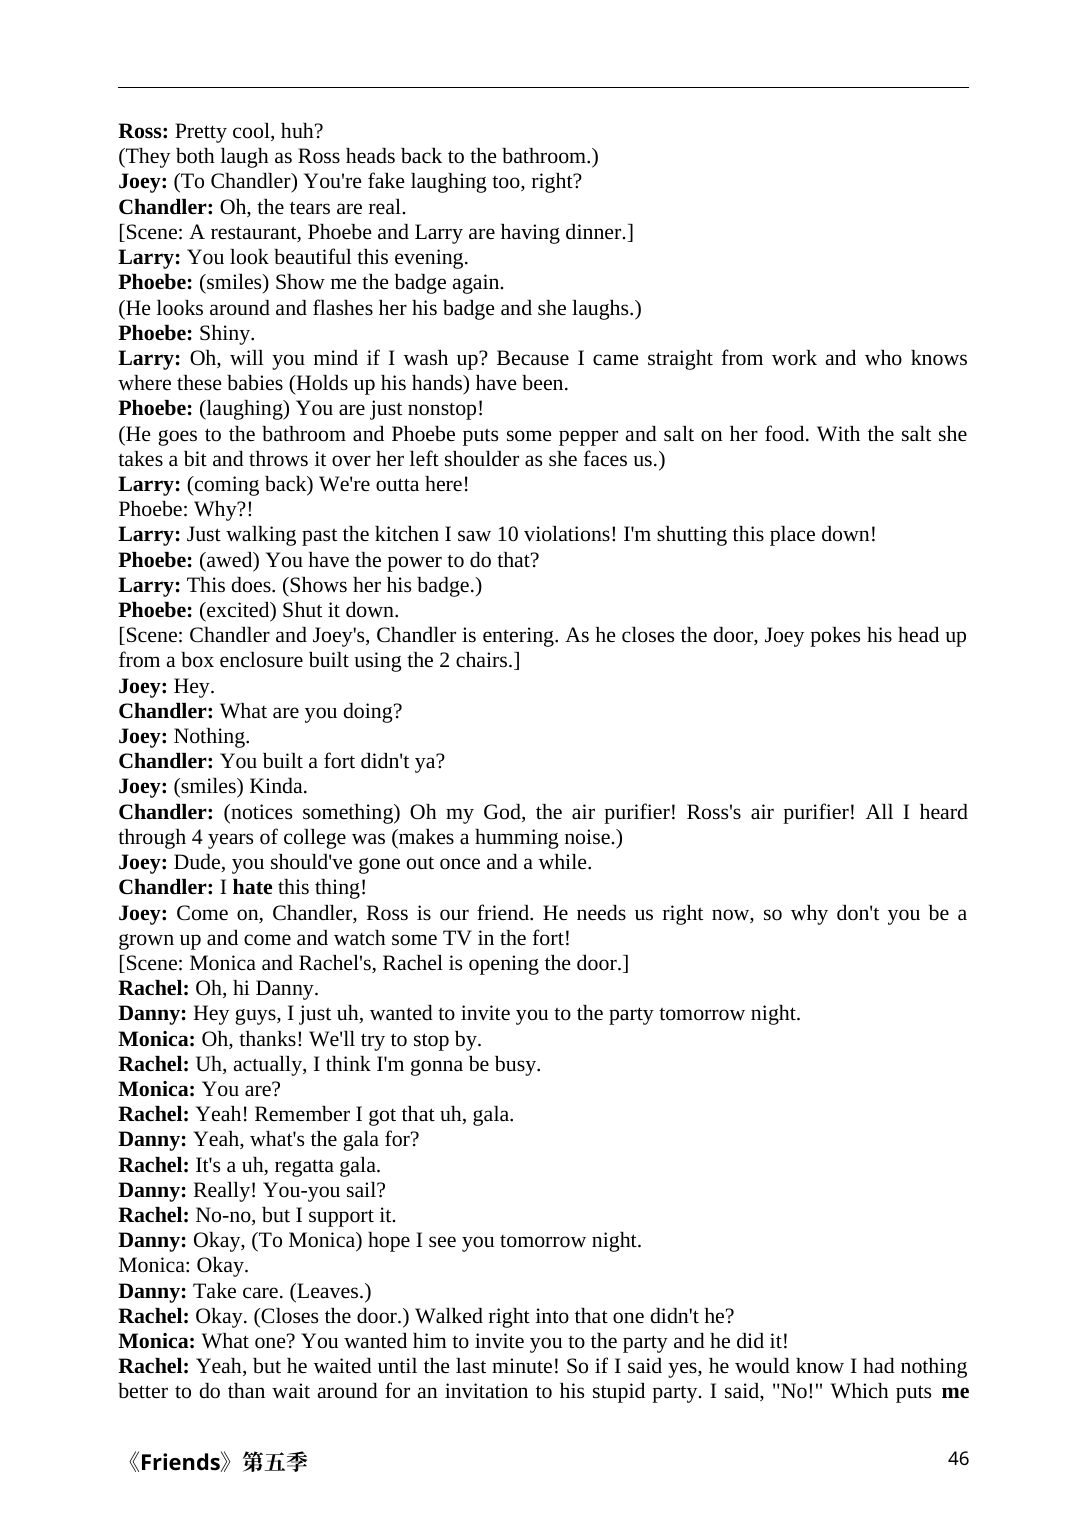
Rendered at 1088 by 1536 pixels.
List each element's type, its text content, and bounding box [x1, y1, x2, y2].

text Larry: Just walking past the kitchen I saw 10 violations! I'm shutting this place down! [118, 521, 969, 547]
text Joey: Dude, you should've gone out once and a while. [118, 849, 969, 874]
text Chandler: (notices something) Oh my God, the air purifier! Ross's air purifier! All I heard through 4 years of college was (makes a humming noise.) [118, 799, 969, 849]
text Joey: Nothing. [118, 723, 969, 748]
text (He looks around and flashes her his badge and she laughs.) [118, 294, 969, 320]
text Monica: You are? [118, 1076, 969, 1101]
text Danny: Okay, (To Monica) hope I see you tomorrow night. [118, 1227, 969, 1252]
text Rachel: Oh, hi Danny. [118, 975, 969, 1000]
text Larry: Oh, will you mind if I wash up? Because I came straight from work and who knows where these babies (Holds up his hands) have been. [118, 345, 969, 395]
text Joey: (To Chandler) You're fake laughing too, right? [118, 168, 969, 194]
text (They both laugh as Ross heads back to the bathroom.) [118, 143, 969, 168]
text Joey: Hey. [118, 673, 969, 698]
text Phoebe: Shiny. [118, 320, 969, 345]
text Ross: Pretty cool, huh? [118, 118, 969, 143]
text Chandler: What are you doing? [118, 698, 969, 723]
text Larry: You look beautiful this evening. [118, 244, 969, 269]
text Monica: Oh, thanks! We'll try to stop by. [118, 1026, 969, 1051]
text [Scene: A restaurant, Phoebe and Larry are having dinner.] [118, 219, 969, 244]
text Danny: Yeah, what's the gala for? [118, 1126, 969, 1152]
text Phoebe: (awed) You have the power to do that? [118, 547, 969, 572]
text Chandler: Oh, the tears are real. [118, 194, 969, 219]
text Joey: (smiles) Kinda. [118, 773, 969, 799]
text Chandler: You built a fort didn't ya? [118, 748, 969, 773]
text Rachel: Yeah! Remember I got that uh, gala. [118, 1101, 969, 1126]
text Monica: Okay. [118, 1252, 969, 1278]
text Phoebe: Why?! [118, 496, 969, 521]
text Chandler: I hate this thing! [118, 874, 969, 899]
text Rachel: Okay. (Closes the door.) Walked right into that one didn't he? [118, 1303, 969, 1328]
text Danny: Hey guys, I just uh, wanted to invite you to the party tomorrow night. [118, 1000, 969, 1026]
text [118, 1353, 969, 1404]
text [Scene: Monica and Rachel's, Rachel is opening the door.] [118, 950, 969, 975]
text Rachel: It's a uh, regatta gala. [118, 1152, 969, 1177]
text Danny: Take care. (Leaves.) [118, 1278, 969, 1303]
text Larry: (coming back) We're outta here! [118, 471, 969, 496]
text Danny: Really! You-you sail? [118, 1177, 969, 1202]
text Rachel: Uh, actually, I think I'm gonna be busy. [118, 1051, 969, 1076]
text Rachel: No-no, but I support it. [118, 1202, 969, 1227]
text (He goes to the bathroom and Phoebe puts some pepper and salt on her food. With the salt she takes a bit and throws it over her left shoulder as she faces us.) [118, 421, 969, 471]
text Larry: This does. (Shows her his badge.) [118, 572, 969, 597]
text Phoebe: (excited) Shut it down. [118, 597, 969, 622]
text Joey: Come on, Chandler, Ross is our friend. He needs us right now, so why don't you be a grown up and come and watch some TV in the fort! [118, 899, 969, 950]
text Phoebe: (smiles) Show me the badge again. [118, 269, 969, 294]
text Phoebe: (laughing) You are just nonstop! [118, 395, 969, 421]
text Monica: What one? You wanted him to invite you to the party and he did it! [118, 1328, 969, 1353]
text [Scene: Chandler and Joey's, Chandler is entering. As he closes the door, Joey pokes his head up from a box enclosure built using the 2 chairs.] [118, 622, 969, 673]
